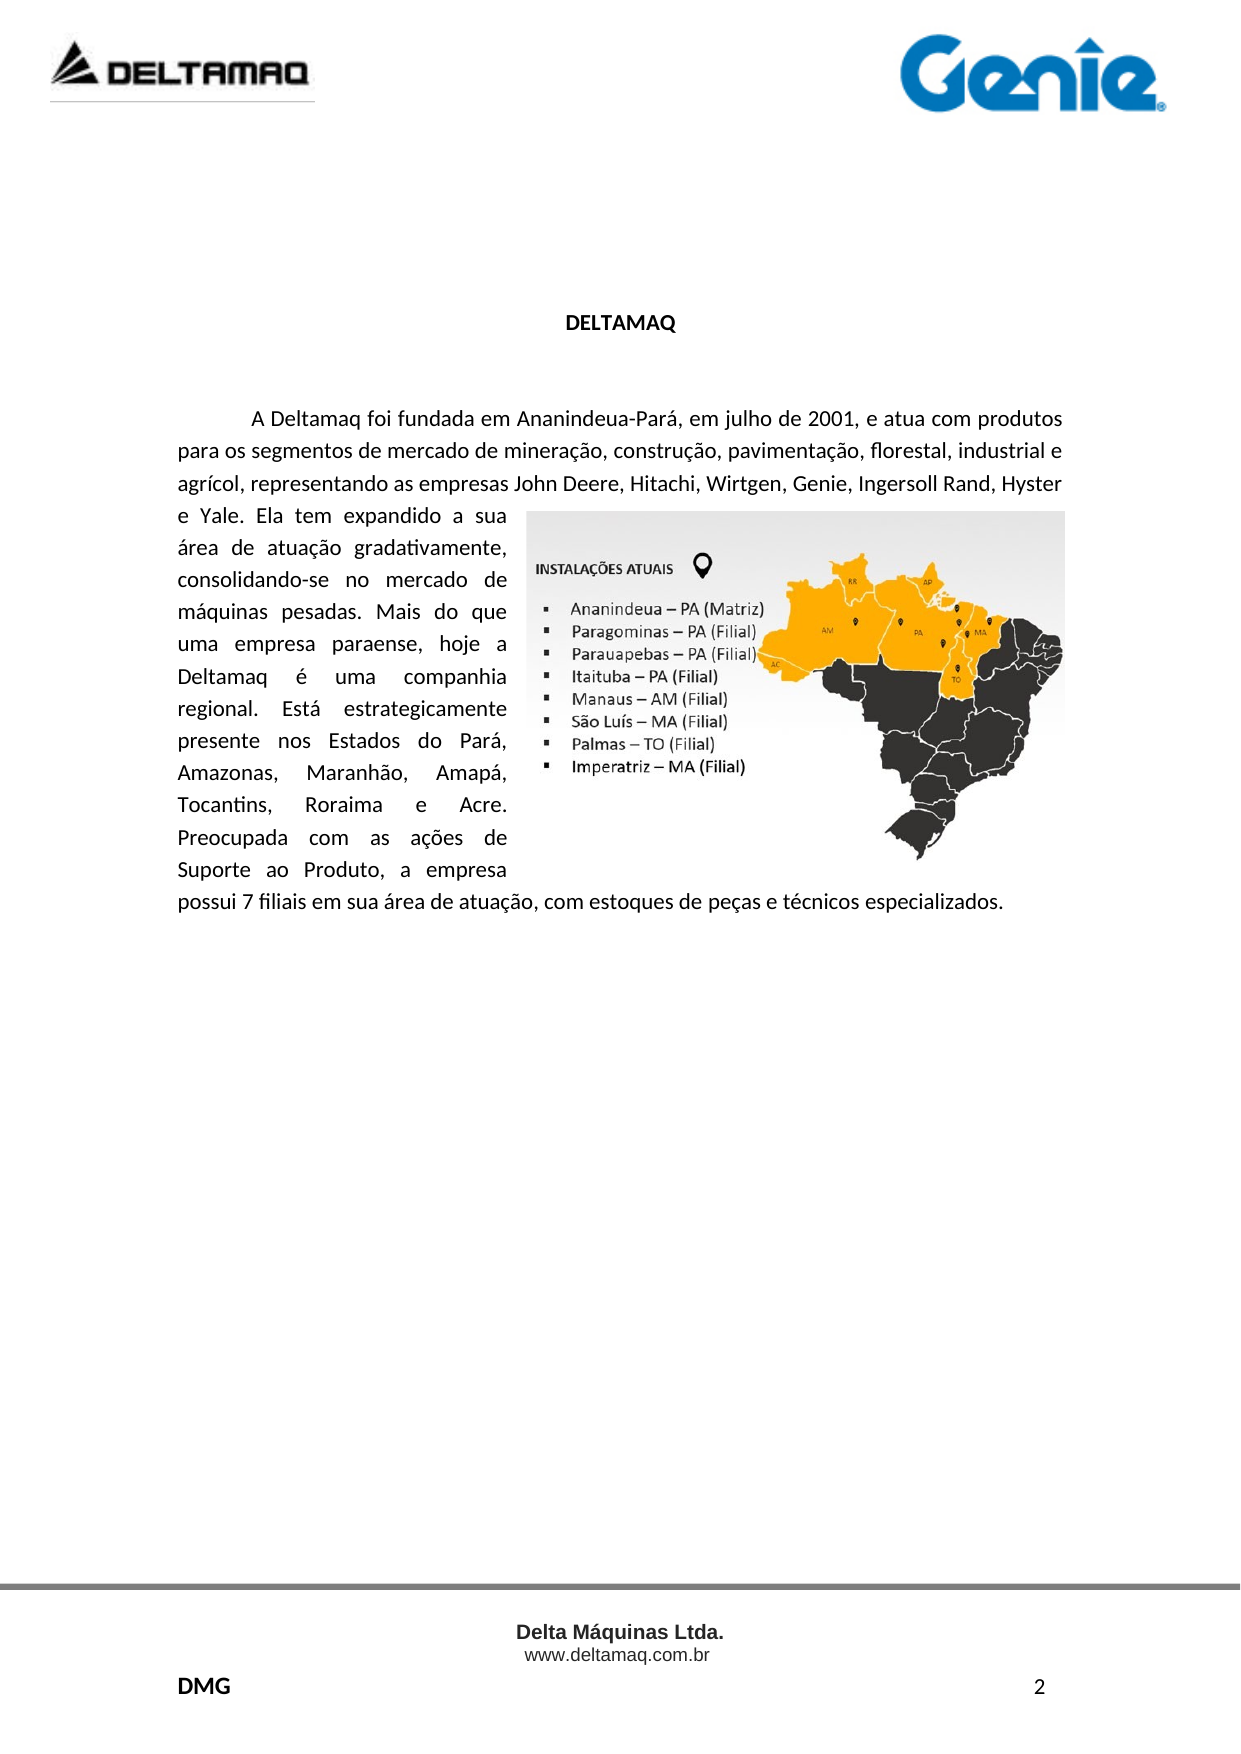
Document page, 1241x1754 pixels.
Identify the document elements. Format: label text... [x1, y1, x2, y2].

picture [526, 511, 1065, 863]
subtitle DELTAMAQ [489, 308, 752, 336]
picture [50, 32, 315, 104]
picture [882, 14, 1192, 145]
